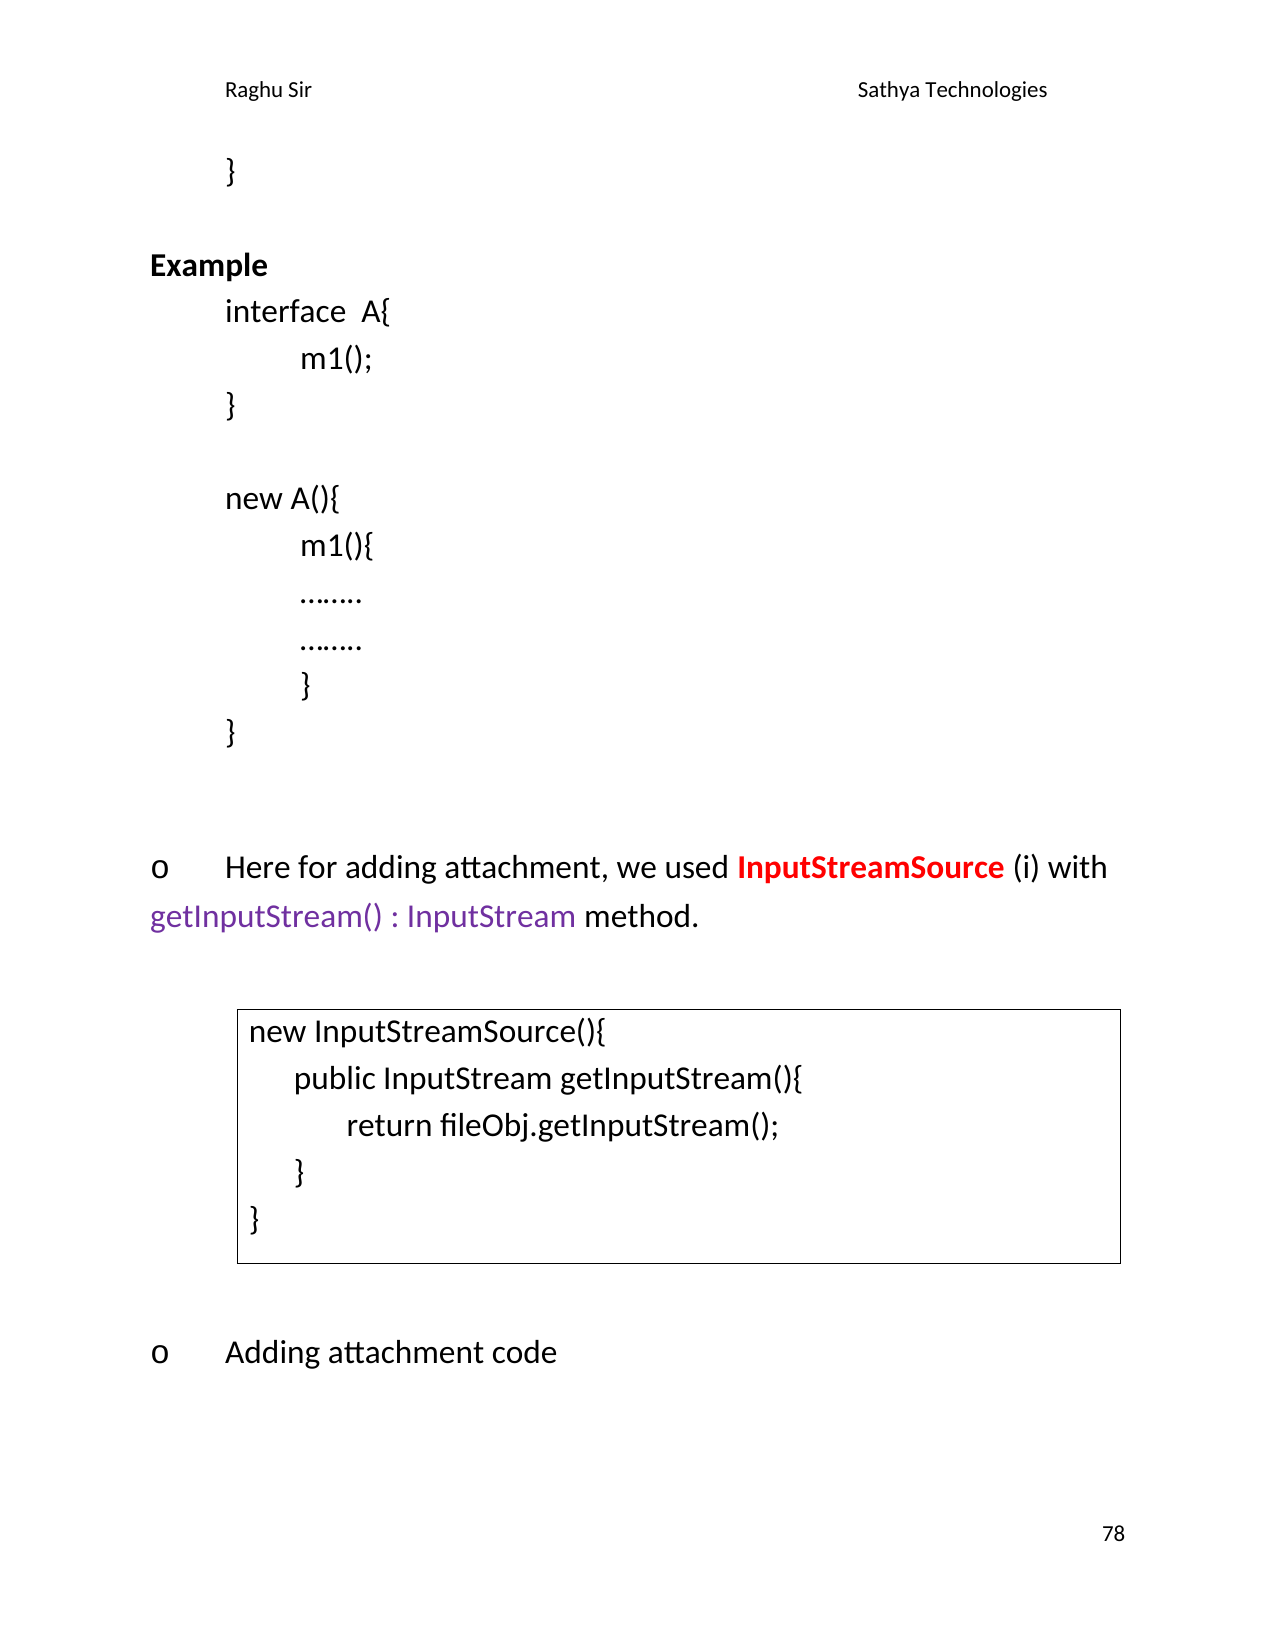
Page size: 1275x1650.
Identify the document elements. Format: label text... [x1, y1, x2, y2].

list Adding attachment code [150, 1332, 1125, 1374]
list } [150, 384, 1125, 424]
list } [150, 711, 1125, 752]
table_header new InputStreamSource(){ public InputStream getInputStream(){ return fileObj.getInputStream(); } } [238, 1010, 1120, 1263]
list m1(){ [150, 524, 1125, 565]
list Here for adding attachment, we used InputStreamSource (i) with getInputStream() : InputStream method. [150, 846, 1125, 936]
list } [150, 150, 1125, 191]
list Example [150, 243, 1125, 284]
list …….. [150, 571, 1125, 612]
list …….. [150, 618, 1125, 658]
list m1(); [150, 337, 1125, 378]
list new A(){ [150, 477, 1125, 518]
list } [150, 664, 1125, 705]
list interface A{ [150, 290, 1125, 331]
